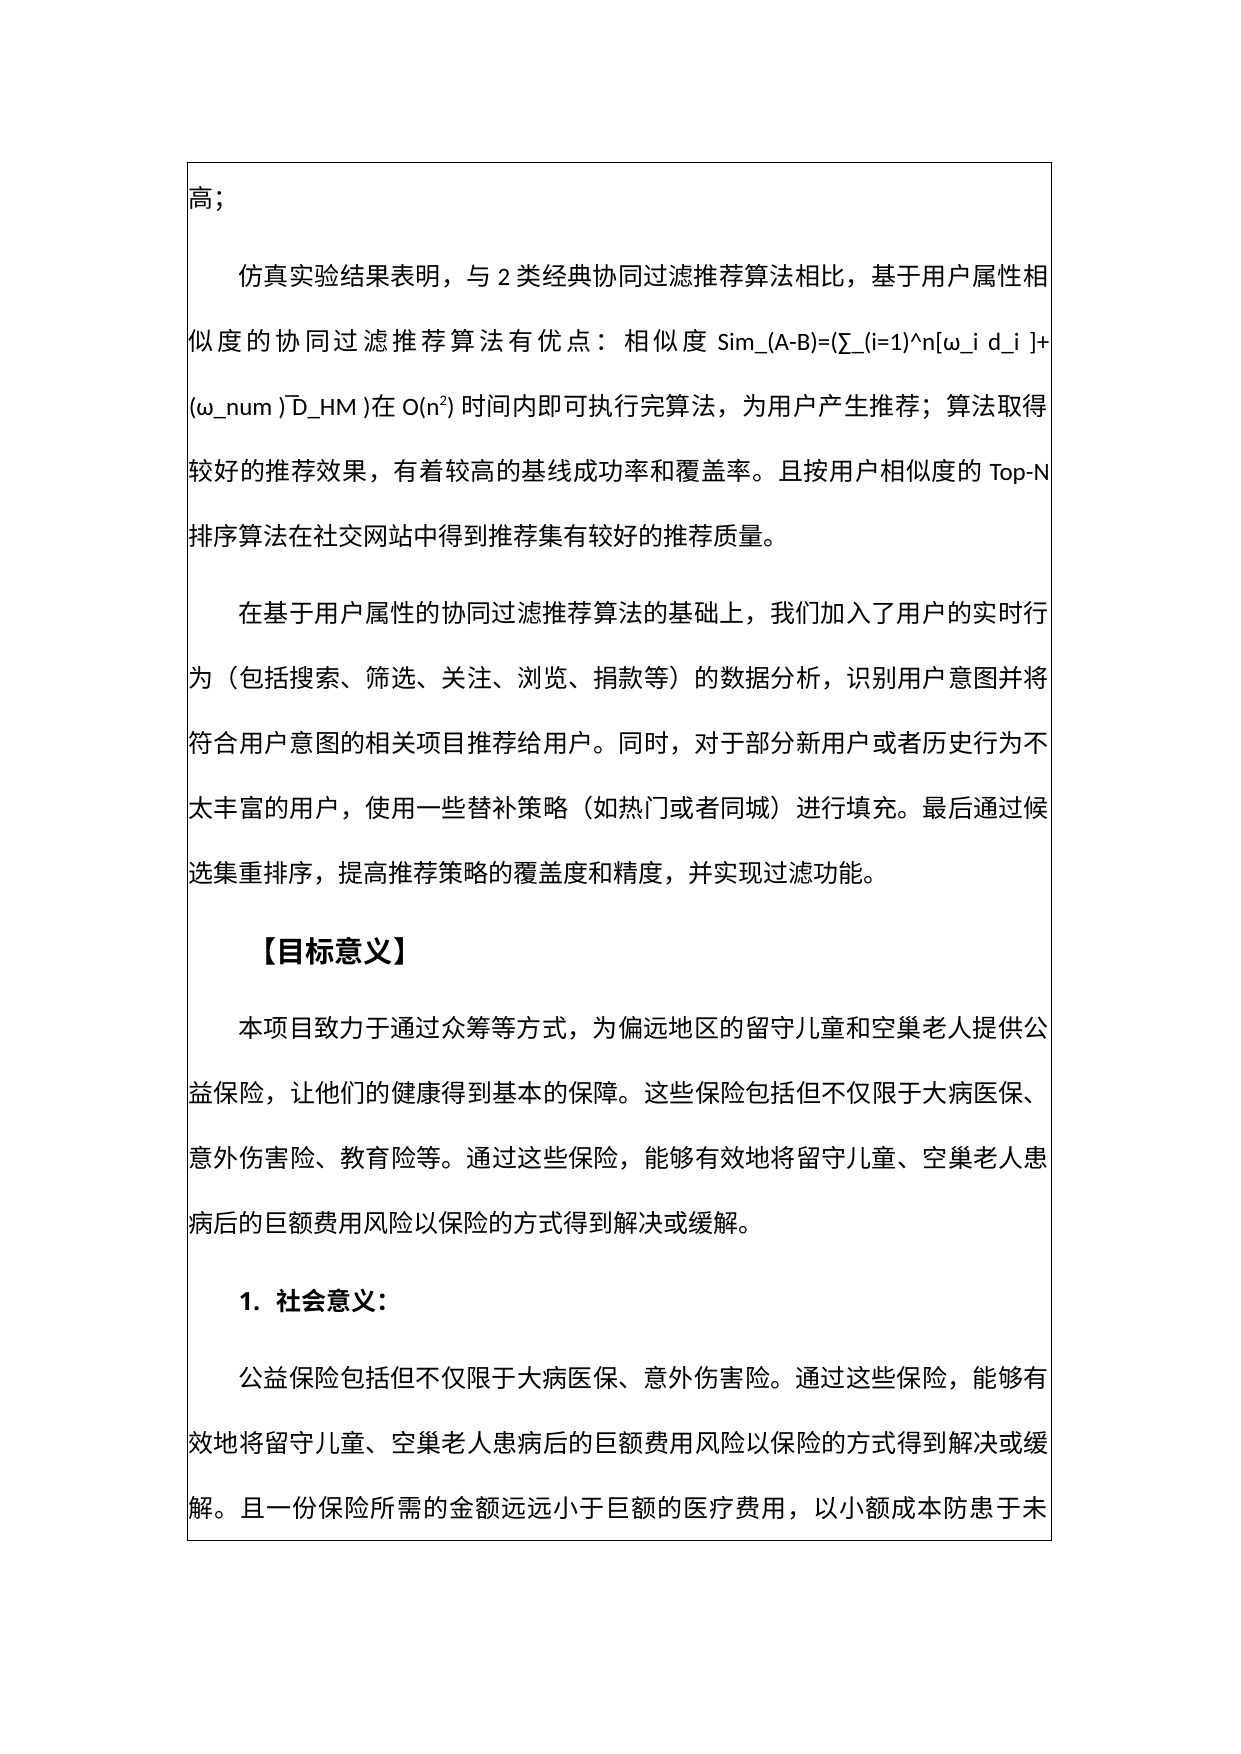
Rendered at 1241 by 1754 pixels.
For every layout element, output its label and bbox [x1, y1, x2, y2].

table_header [188, 163, 1051, 1539]
